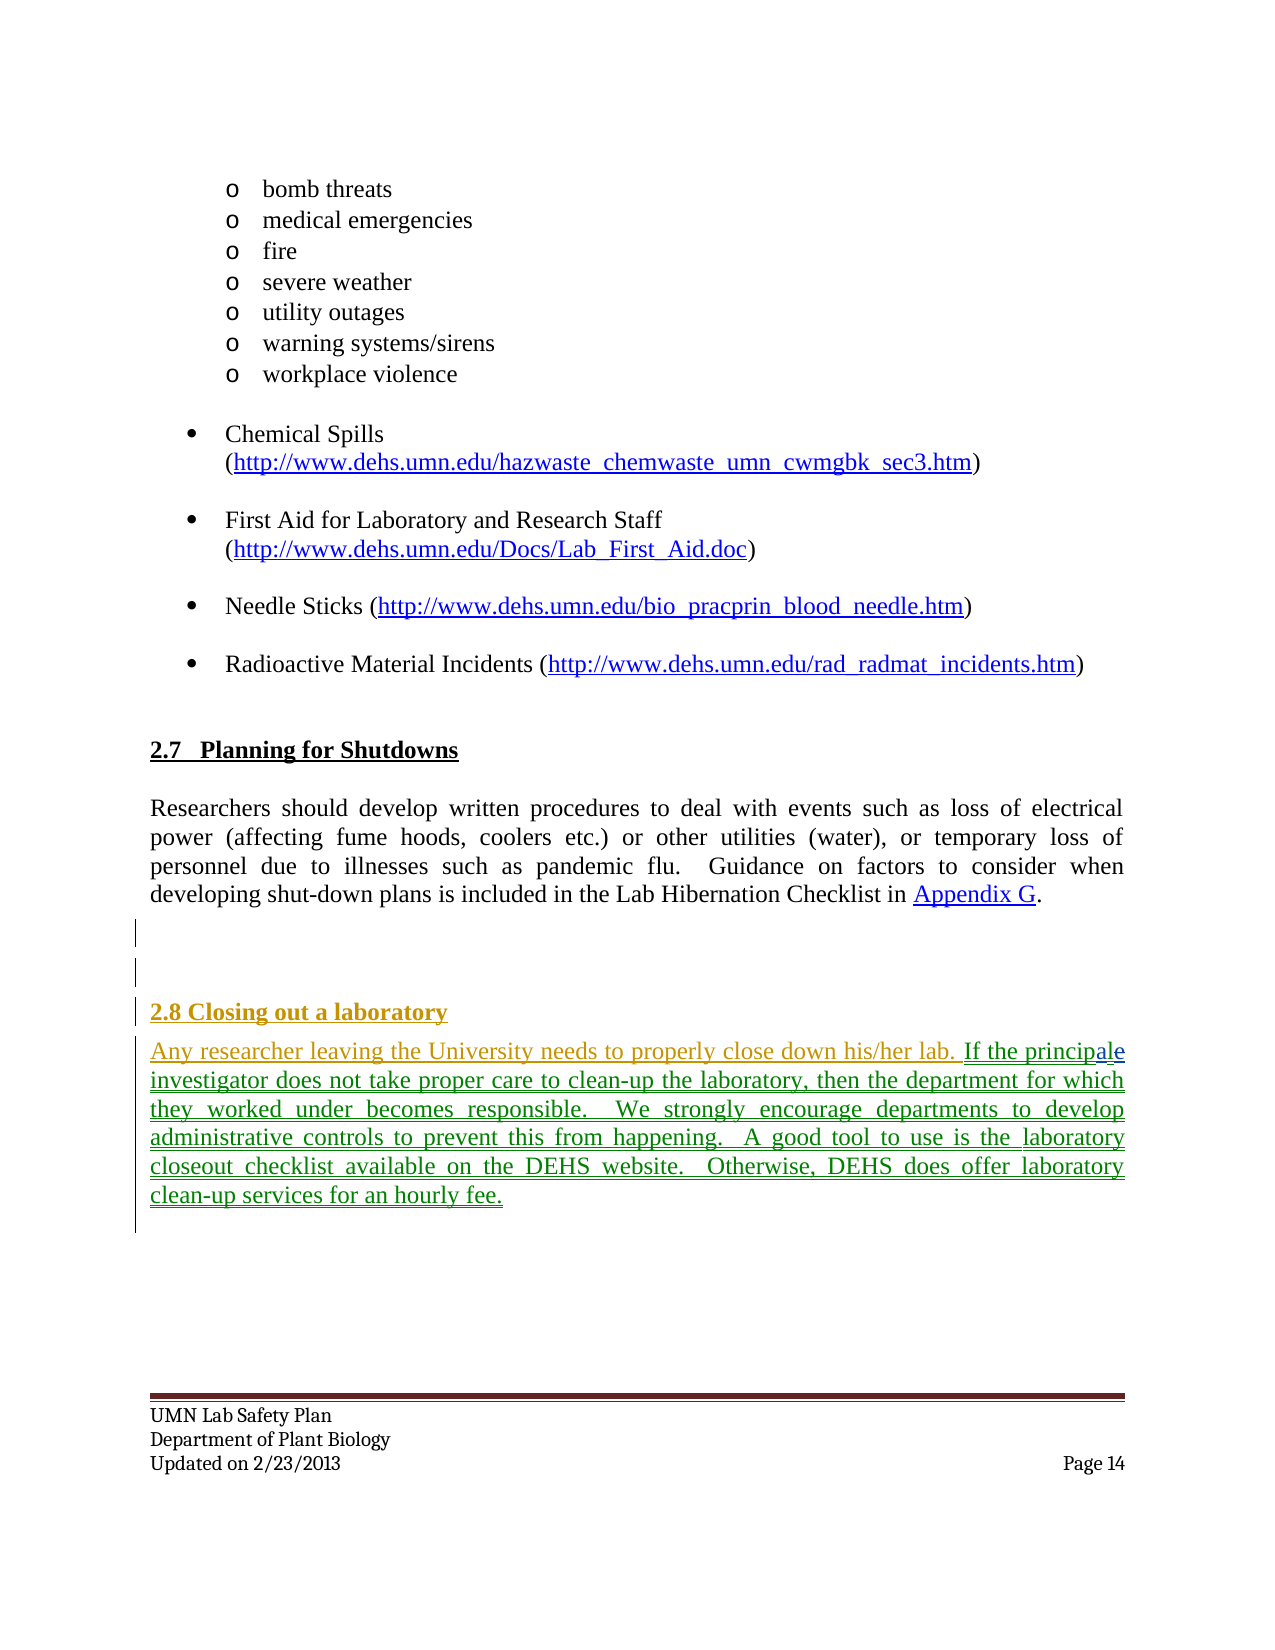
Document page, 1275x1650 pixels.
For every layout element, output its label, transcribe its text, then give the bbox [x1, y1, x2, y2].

list fire [225, 236, 1125, 267]
list Needle Sticks (http://www.dehs.umn.edu/bio_pracprin_blood_needle.htm) [187, 591, 1125, 620]
list warning systems/sirens [225, 328, 1125, 359]
list First Aid for Laboratory and Research Staff (http://www.dehs.umn.edu/Docs/Lab_First_Aid.doc) [187, 505, 1125, 562]
list severe weather [225, 267, 1125, 297]
list bomb threats [225, 174, 1125, 205]
text Researchers should develop written procedures to deal with events such as loss of electrical power (affecting fume hoods, coolers etc.) or other utilities (water), or temporary loss of personnel due to illnesses such as pandemic flu. Guidance on factors to consider when developing shut-down plans is included in the Lab Hibernation Checklist in Appendix G. [150, 793, 1125, 908]
list Chemical Spills (http://www.dehs.umn.edu/hazwaste_chemwaste_umn_cwmgbk_sec3.htm) [187, 419, 1125, 476]
text 2.7 Planning for Shutdowns [150, 735, 1125, 764]
list Radioactive Material Incidents (http://www.dehs.umn.edu/rad_radmat_incidents.htm) [187, 649, 1125, 677]
list utility outages [225, 297, 1125, 328]
list medical emergencies [225, 205, 1125, 236]
list workplace violence [225, 359, 1125, 390]
